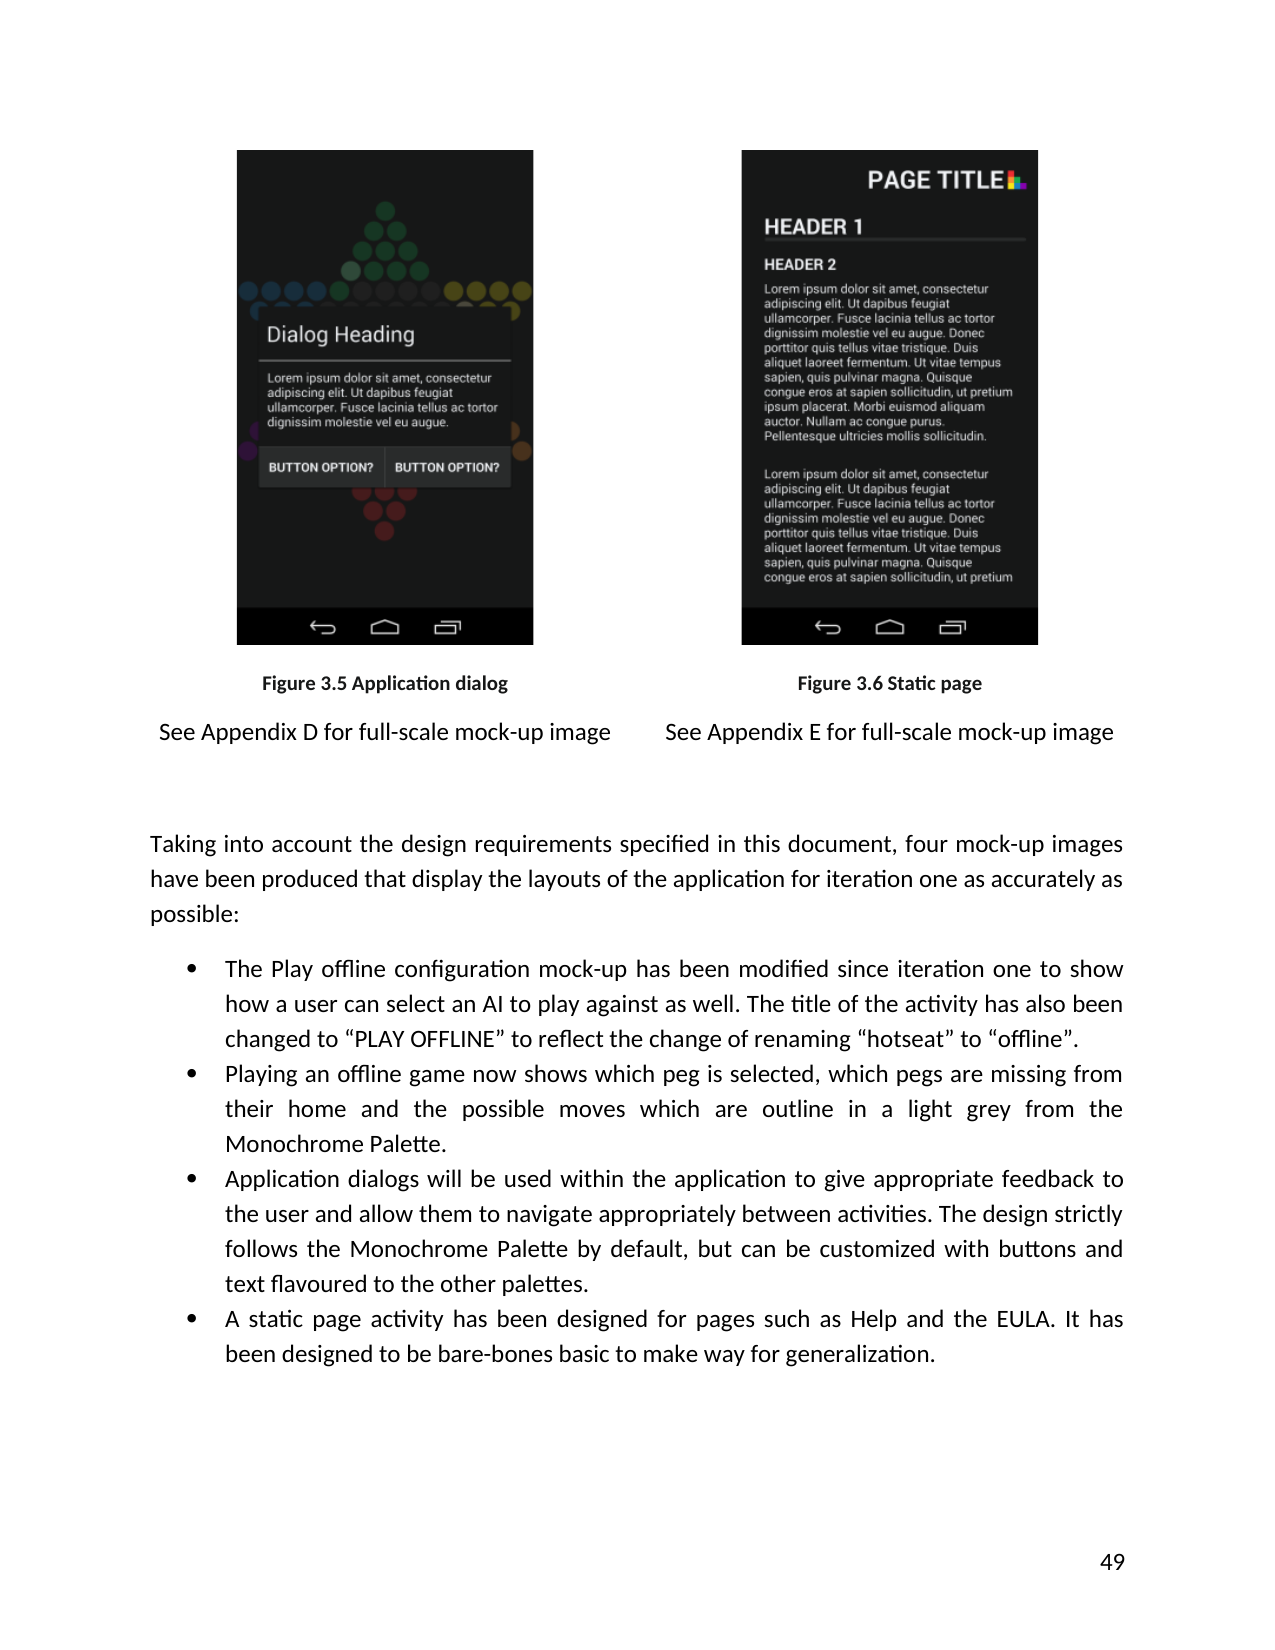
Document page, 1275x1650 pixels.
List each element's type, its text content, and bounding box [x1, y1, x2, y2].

list Playing an offline game now shows which peg is selected, which pegs are missing from their home and the possible moves which are outline in a light grey from the Monochrome Palette. [187, 1058, 1125, 1159]
list The Play offline configuration mock-up has been modified since iteration one to show how a user can select an AI to play against as well. The title of the activity has also been changed to “PLAY OFFLINE” to reflect the change of renaming “hotseat” to “offline”. [187, 953, 1125, 1054]
text Taking into account the design requirements specified in this document, four mock-up images have been produced that display the layouts of the application for iteration one as accurately as possible: [150, 828, 1125, 928]
text See Appendix E for full-scale mock-up image [655, 716, 1125, 747]
list A static page activity has been designed for pages such as Help and the EULA. It has been designed to be bare-bones basic to make way for generalization. [187, 1303, 1125, 1369]
picture [741, 150, 1039, 645]
picture [236, 150, 534, 645]
list Application dialogs will be used within the application to give appropriate feedback to the user and allow them to navigate appropriately between activities. The design strictly follows the Monochrome Palette by default, but can be customized with buttons and text flavoured to the other palettes. [187, 1163, 1125, 1299]
text See Appendix D for full-scale mock-up image [150, 716, 620, 747]
